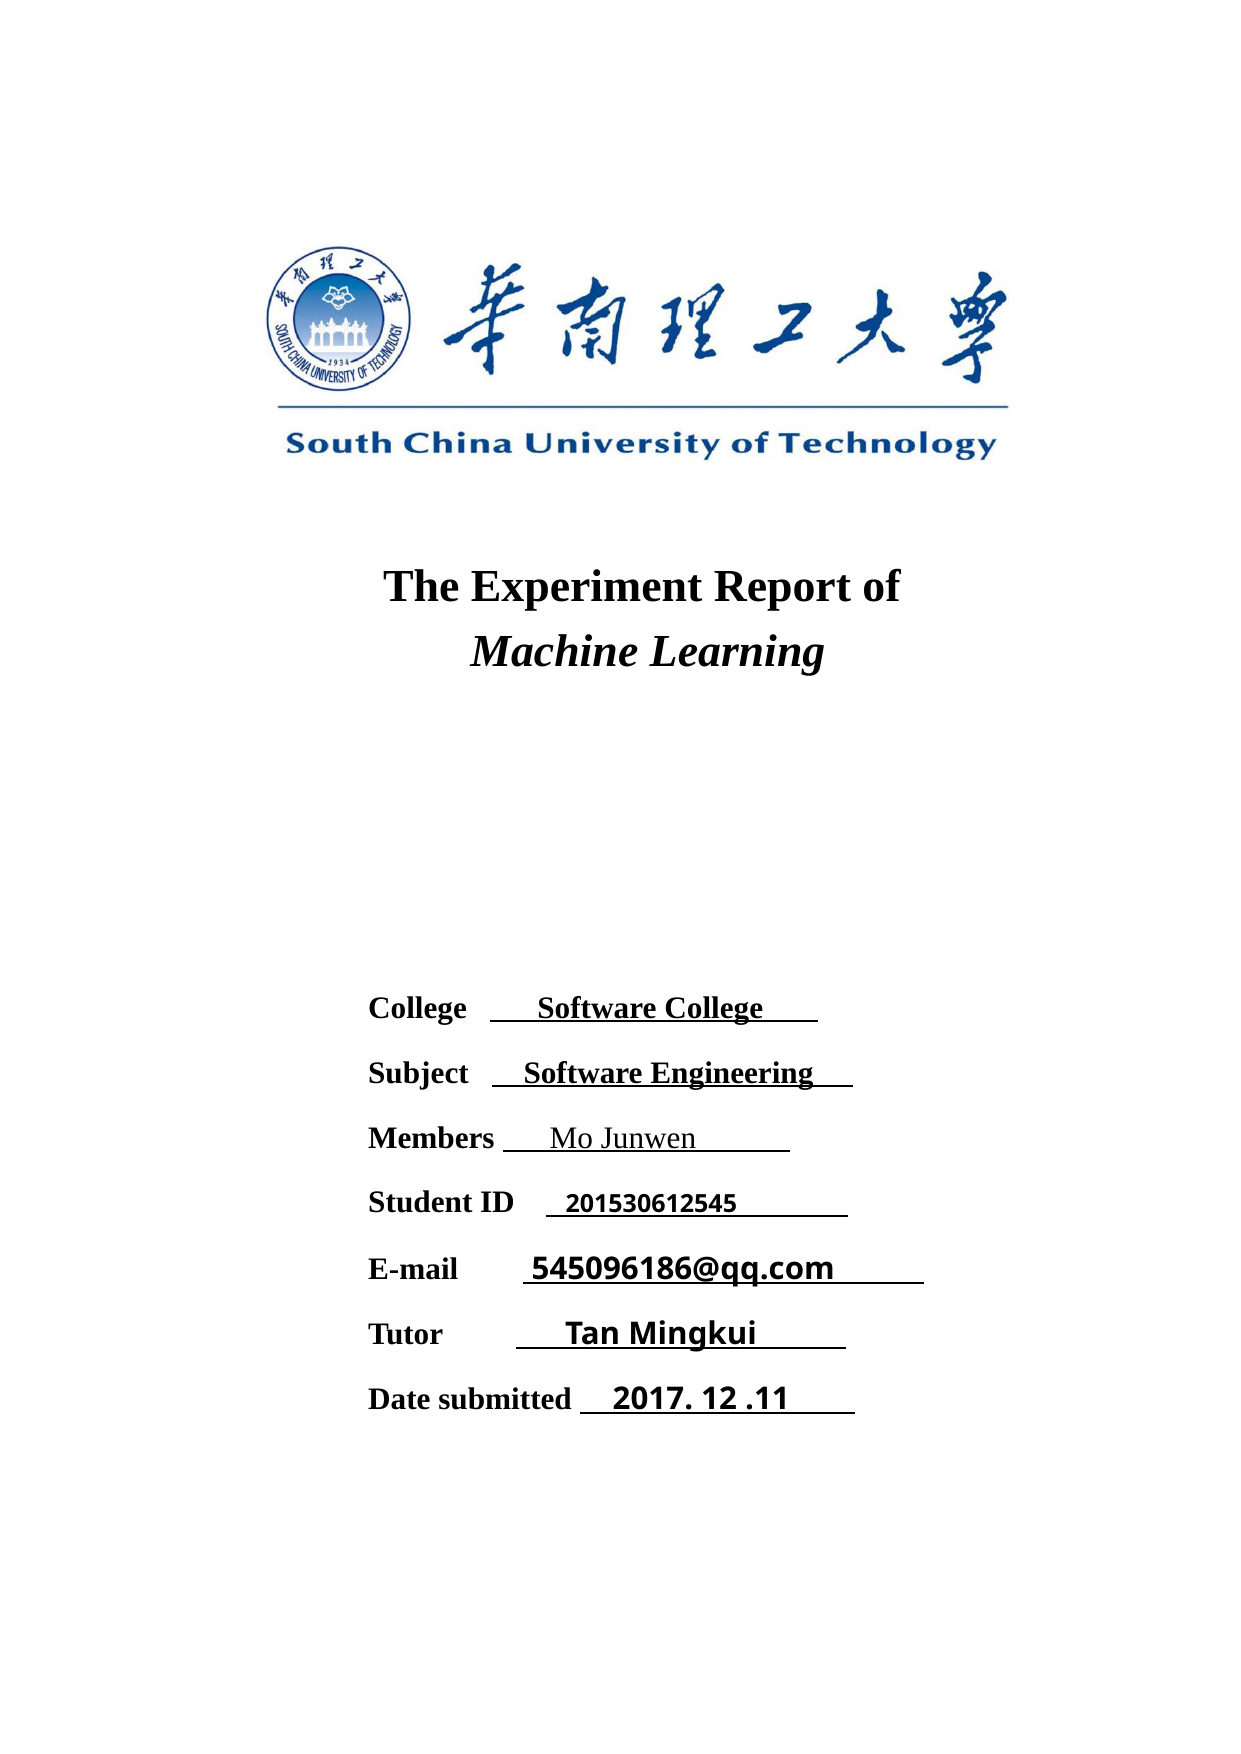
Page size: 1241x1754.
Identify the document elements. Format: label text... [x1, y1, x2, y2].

text The Experiment Report of [187, 552, 1053, 617]
text Members Mo Junwen [187, 1104, 1053, 1169]
text Student ID 201530612545 [187, 1169, 1053, 1234]
text Tutor Tan Mingkui [187, 1299, 1053, 1364]
text Date submitted 2017. 12 .11 [187, 1364, 1053, 1429]
picture [256, 227, 1028, 470]
text College Software College [187, 974, 1053, 1039]
text E-mail 545096186@qq.com [187, 1234, 1053, 1299]
text Subject Software Engineering [187, 1039, 1053, 1104]
text Machine Learning [187, 617, 1053, 682]
